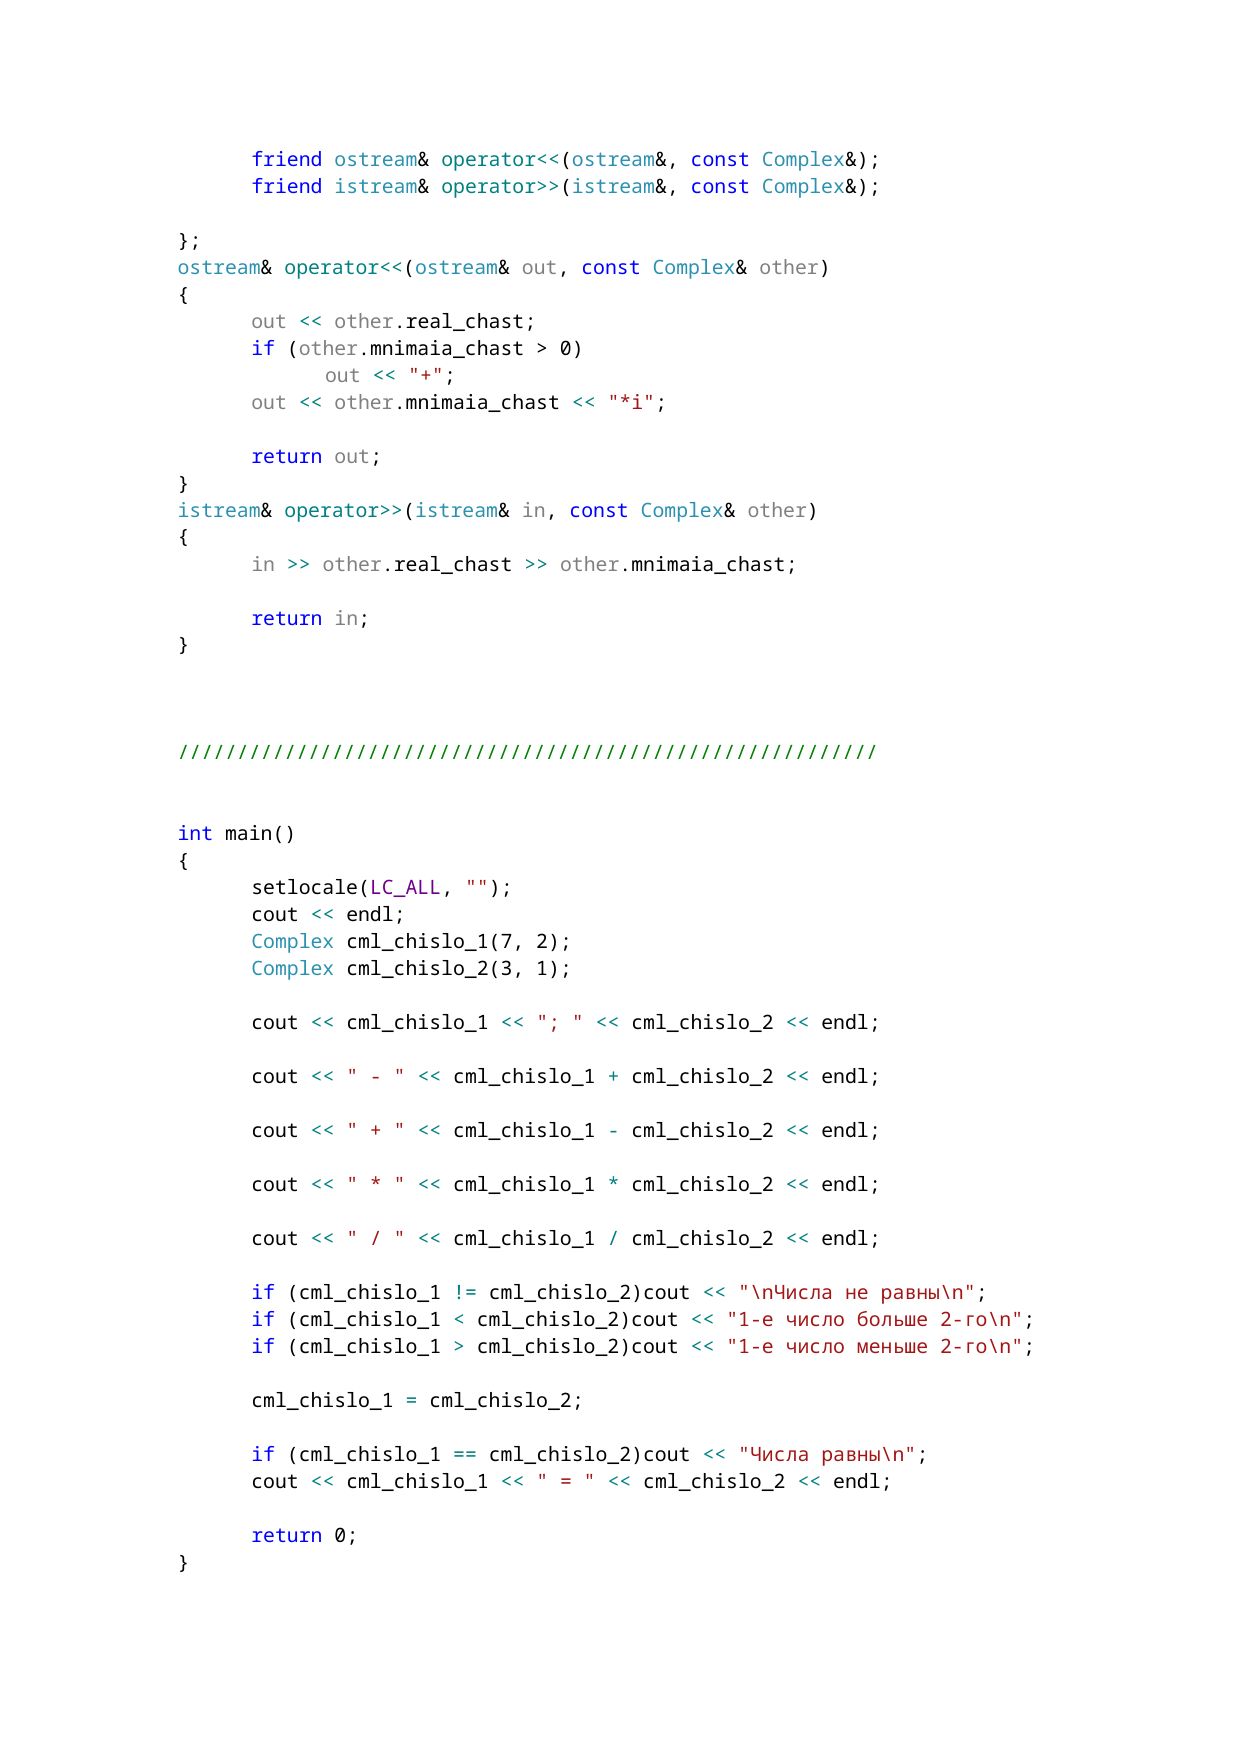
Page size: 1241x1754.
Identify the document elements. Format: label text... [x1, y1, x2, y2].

text } [177, 469, 1152, 496]
text { [177, 847, 1152, 873]
text { [177, 523, 1152, 550]
text Complex cml_chislo_1(7, 2); [177, 927, 1152, 954]
text out << "+"; [177, 361, 1152, 388]
text Complex cml_chislo_2(3, 1); [177, 954, 1152, 981]
text friend istream& operator>>(istream&, const Complex&); [177, 172, 1152, 199]
text } [177, 1548, 1152, 1575]
text if (other.mnimaia_chast > 0) [177, 334, 1152, 361]
text return out; [177, 442, 1152, 469]
text setlocale(LC_ALL, ""); [177, 873, 1152, 901]
text if (cml_chislo_1 < cml_chislo_2)cout << "1-е число больше 2-го\n"; [177, 1305, 1152, 1332]
text ostream& operator<<(ostream& out, const Complex& other) [177, 253, 1152, 280]
text if (cml_chislo_1 == cml_chislo_2)cout << "Числа равны\n"; [177, 1440, 1152, 1467]
text cout << " - " << cml_chislo_1 + cml_chislo_2 << endl; [177, 1062, 1152, 1089]
text cout << " * " << cml_chislo_1 * cml_chislo_2 << endl; [177, 1170, 1152, 1197]
text out << other.real_chast; [177, 307, 1152, 334]
text istream& operator>>(istream& in, const Complex& other) [177, 496, 1152, 523]
text cout << " / " << cml_chislo_1 / cml_chislo_2 << endl; [177, 1224, 1152, 1251]
text } [177, 631, 1152, 658]
text if (cml_chislo_1 > cml_chislo_2)cout << "1-е число меньше 2-го\n"; [177, 1332, 1152, 1359]
text out << other.mnimaia_chast << "*i"; [177, 388, 1152, 415]
text return 0; [177, 1521, 1152, 1548]
text cout << endl; [177, 901, 1152, 927]
text friend ostream& operator<<(ostream&, const Complex&); [177, 145, 1152, 172]
text /////////////////////////////////////////////////////////// [177, 739, 1152, 766]
text return in; [177, 604, 1152, 631]
text cml_chislo_1 = cml_chislo_2; [177, 1386, 1152, 1413]
text int main() [177, 819, 1152, 847]
text cout << cml_chislo_1 << " = " << cml_chislo_2 << endl; [177, 1467, 1152, 1494]
text in >> other.real_chast >> other.mnimaia_chast; [177, 550, 1152, 577]
text if (cml_chislo_1 != cml_chislo_2)cout << "\nЧисла не равны\n"; [177, 1278, 1152, 1305]
text cout << cml_chislo_1 << "; " << cml_chislo_2 << endl; [177, 1008, 1152, 1035]
text }; [177, 226, 1152, 253]
text { [177, 280, 1152, 307]
text cout << " + " << cml_chislo_1 - cml_chislo_2 << endl; [177, 1116, 1152, 1143]
